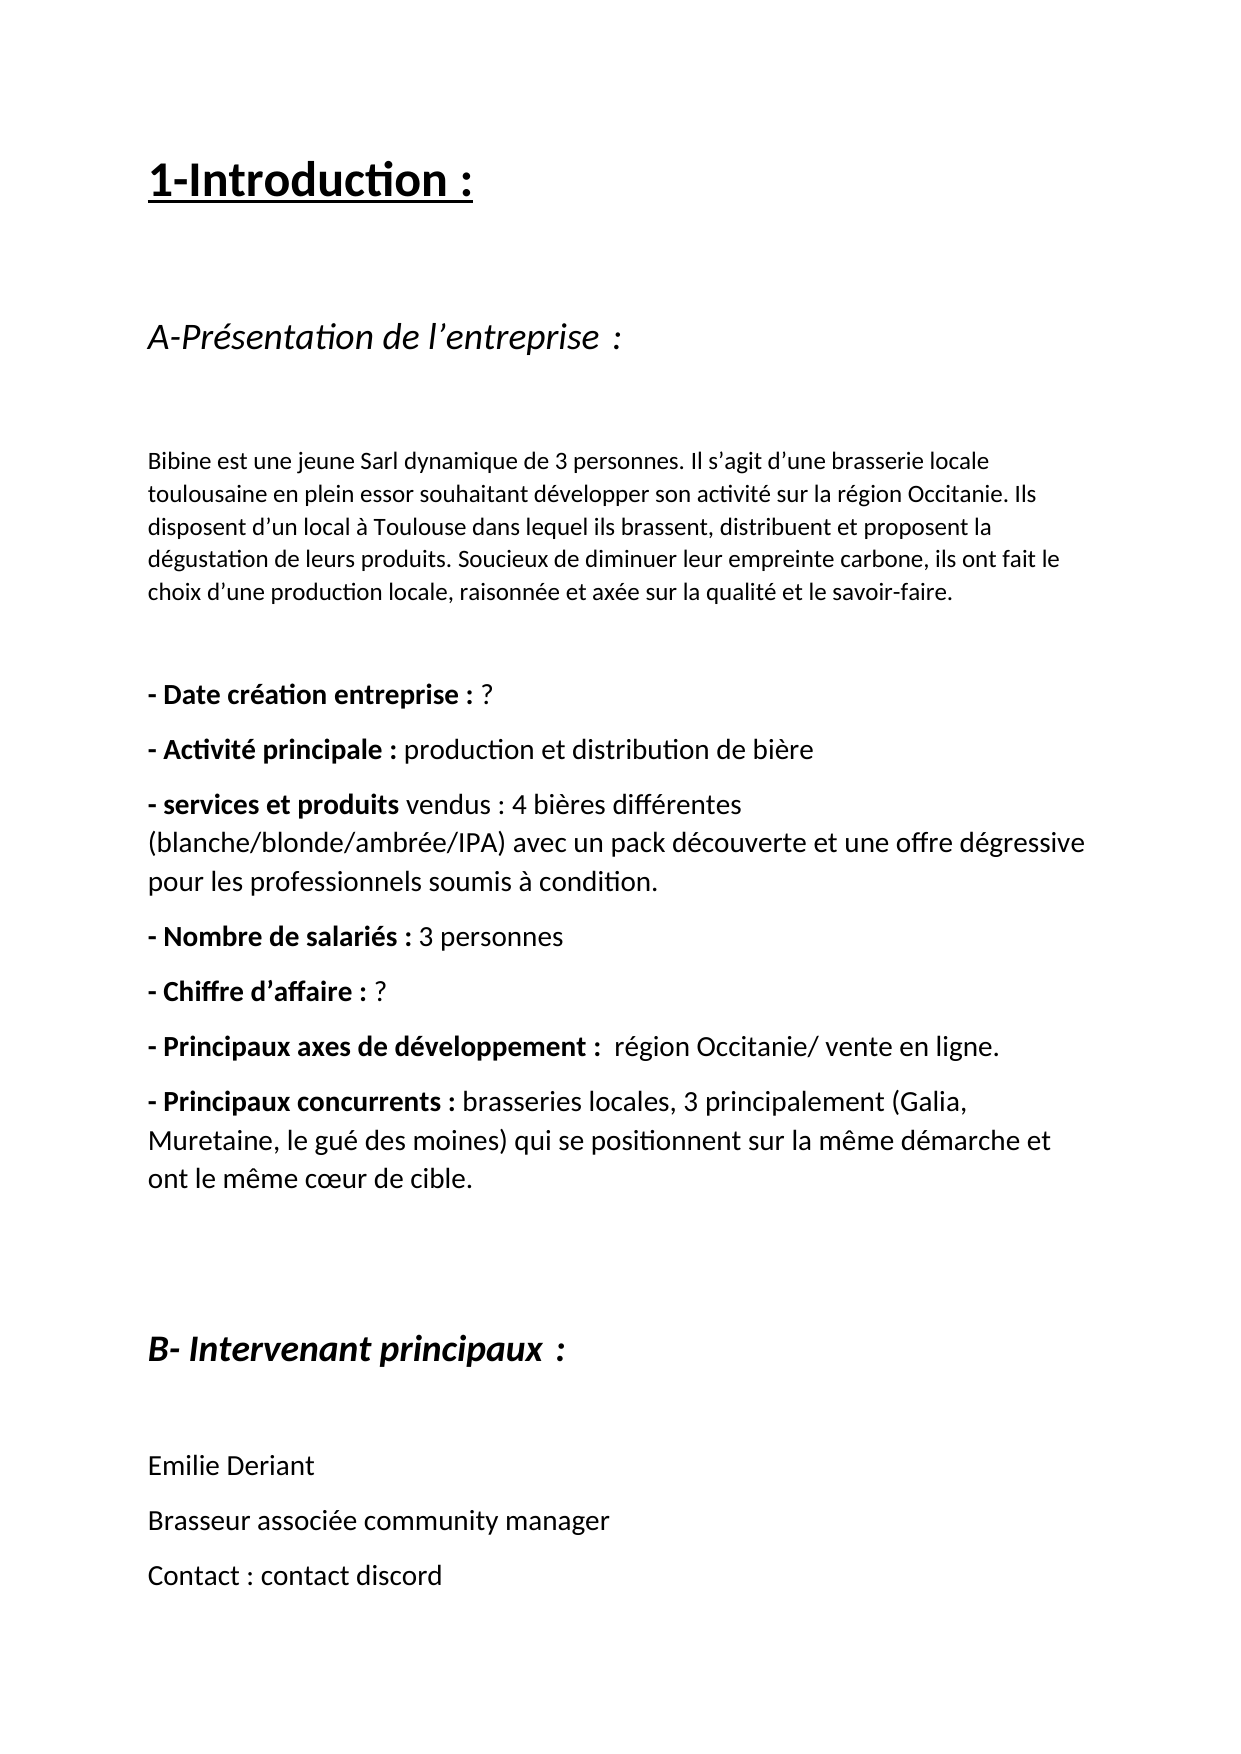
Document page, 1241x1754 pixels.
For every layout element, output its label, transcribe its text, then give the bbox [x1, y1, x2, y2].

text - Principaux axes de développement : région Occitanie/ vente en ligne. [148, 1028, 1093, 1064]
text - Principaux concurrents : brasseries locales, 3 principalement (Galia, Muretaine, le gué des moines) qui se positionnent sur la même démarche et ont le même cœur de cible. [148, 1083, 1093, 1196]
text - services et produits vendus : 4 bières différentes (blanche/blonde/ambrée/IPA) avec un pack découverte et une offre dégressive pour les professionnels soumis à condition. [148, 786, 1093, 898]
text - Activité principale : production et distribution de bière [148, 731, 1093, 766]
text A-Présentation de l’entreprise : [148, 313, 1093, 358]
text Bibine est une jeune Sarl dynamique de 3 personnes. Il s’agit d’une brasserie locale toulousaine en plein essor souhaitant développer son activité sur la région Occitanie. Ils disposent d’un local à Toulouse dans lequel ils brassent, distribuent et proposent la dégustation de leurs produits. Soucieux de diminuer leur empreinte carbone, ils ont fait le choix d’une production locale, raisonnée et axée sur la qualité et le savoir-faire. [148, 445, 1093, 607]
text - Nombre de salariés : 3 personnes [148, 918, 1093, 953]
text Contact : contact discord [148, 1557, 1093, 1592]
text Emilie Deriant [148, 1447, 1093, 1482]
text 1-Introduction : [148, 148, 1093, 209]
text Brasseur associée community manager [148, 1502, 1093, 1537]
text - Date création entreprise : ? [148, 676, 1093, 711]
text B- Intervenant principaux : [148, 1325, 1093, 1371]
text - Chiffre d’affaire : ? [148, 973, 1093, 1009]
